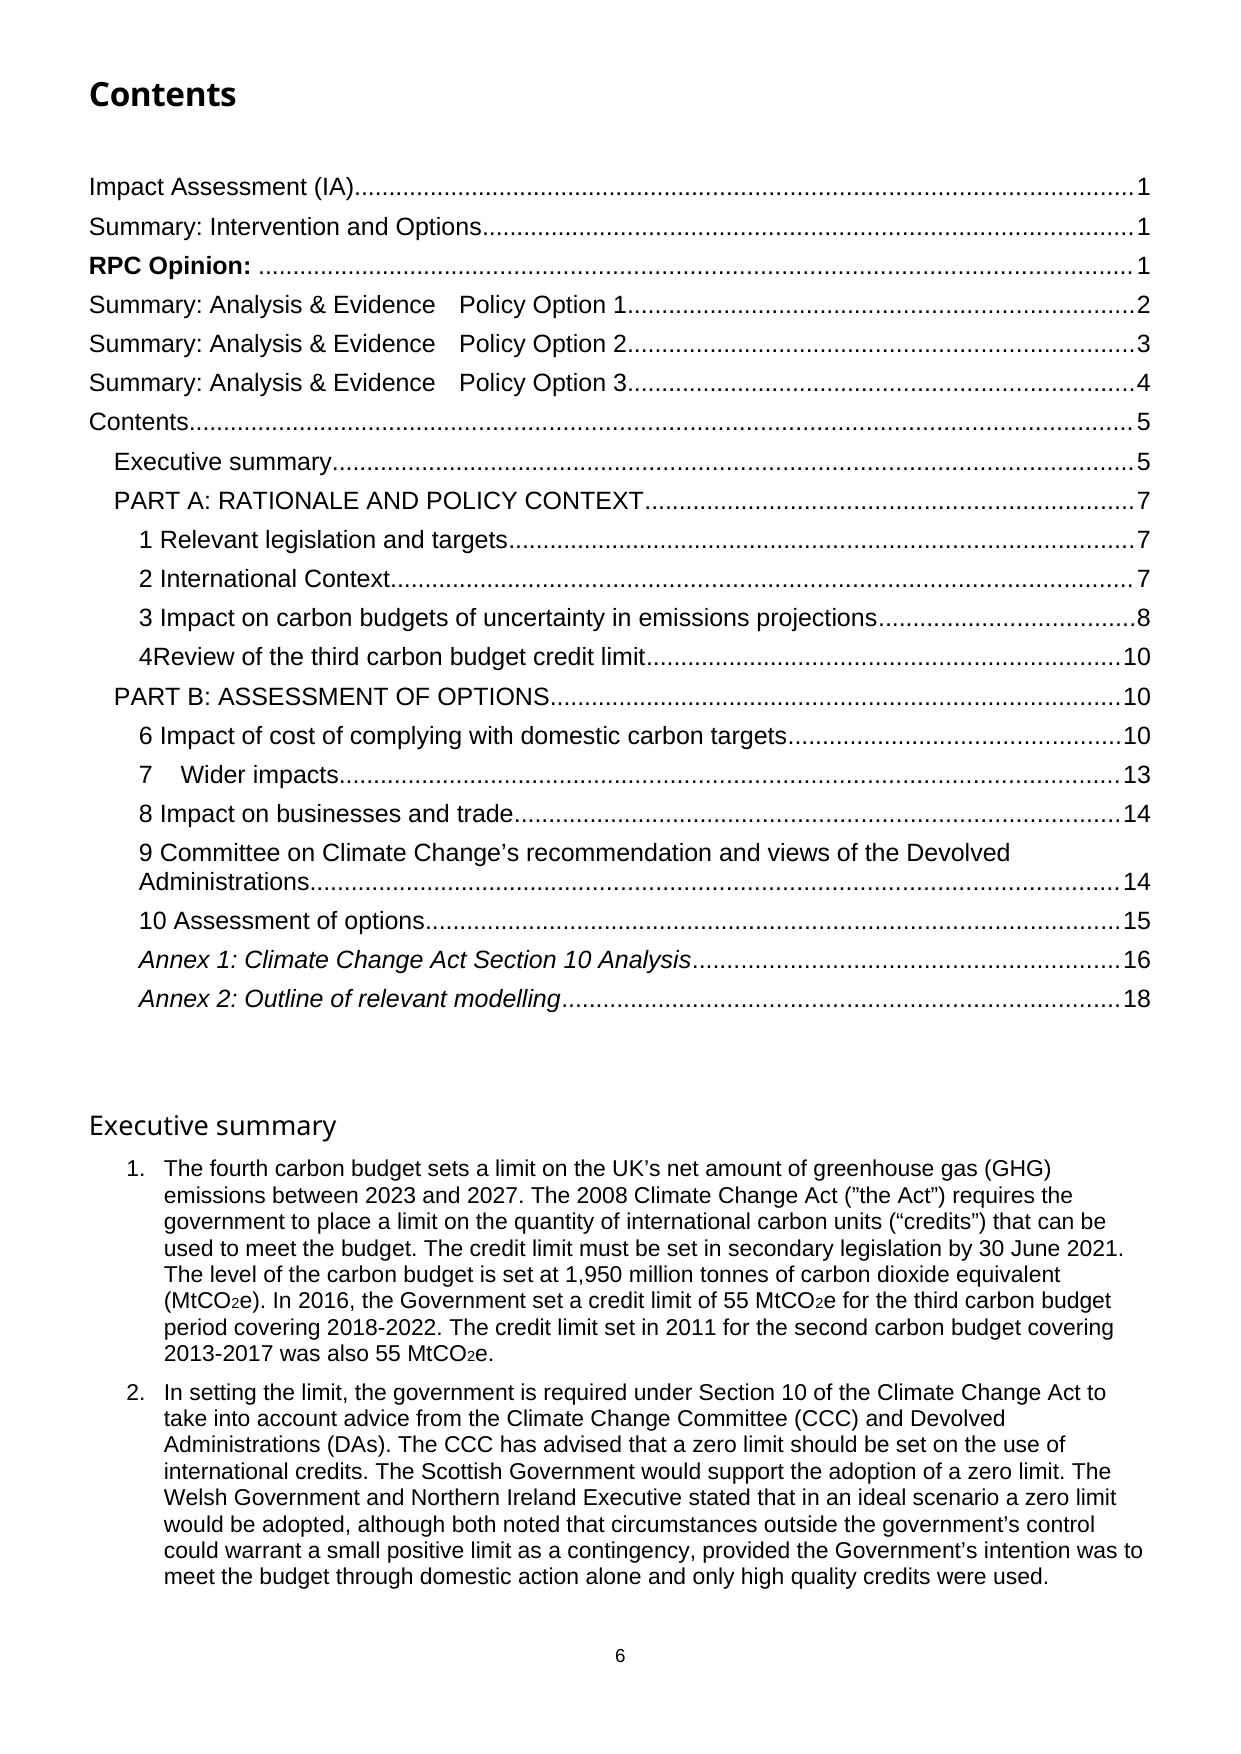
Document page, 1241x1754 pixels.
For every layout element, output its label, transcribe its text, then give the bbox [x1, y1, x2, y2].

list The fourth carbon budget sets a limit on the UK’s net amount of greenhouse gas (GHG) emissions between 2023 and 2027. The 2008 Climate Change Act (”the Act”) requires the government to place a limit on the quantity of international carbon units (“credits”) that can be used to meet the budget. The credit limit must be set in secondary legislation by 30 June 2021. The level of the carbon budget is set at 1,950 million tonnes of carbon dioxide equivalent (MtCO2e). In 2016, the Government set a credit limit of 55 MtCO2e for the third carbon budget period covering 2018-2022. The credit limit set in 2011 for the second carbon budget covering 2013-2017 was also 55 MtCO2e. [126, 1155, 1152, 1366]
list In setting the limit, the government is required under Section 10 of the Climate Change Act to take into account advice from the Climate Change Committee (CCC) and Devolved Administrations (DAs). The CCC has advised that a zero limit should be set on the use of international credits. The Scottish Government would support the adoption of a zero limit. The Welsh Government and Northern Ireland Executive stated that in an ideal scenario a zero limit would be adopted, although both noted that circumstances outside the government’s control could warrant a small positive limit as a contingency, provided the Government’s intention was to meet the budget through domestic action alone and only high quality credits were used. [126, 1379, 1152, 1589]
subtitle Contents [89, 71, 1152, 116]
subtitle Executive summary [89, 1106, 1152, 1143]
